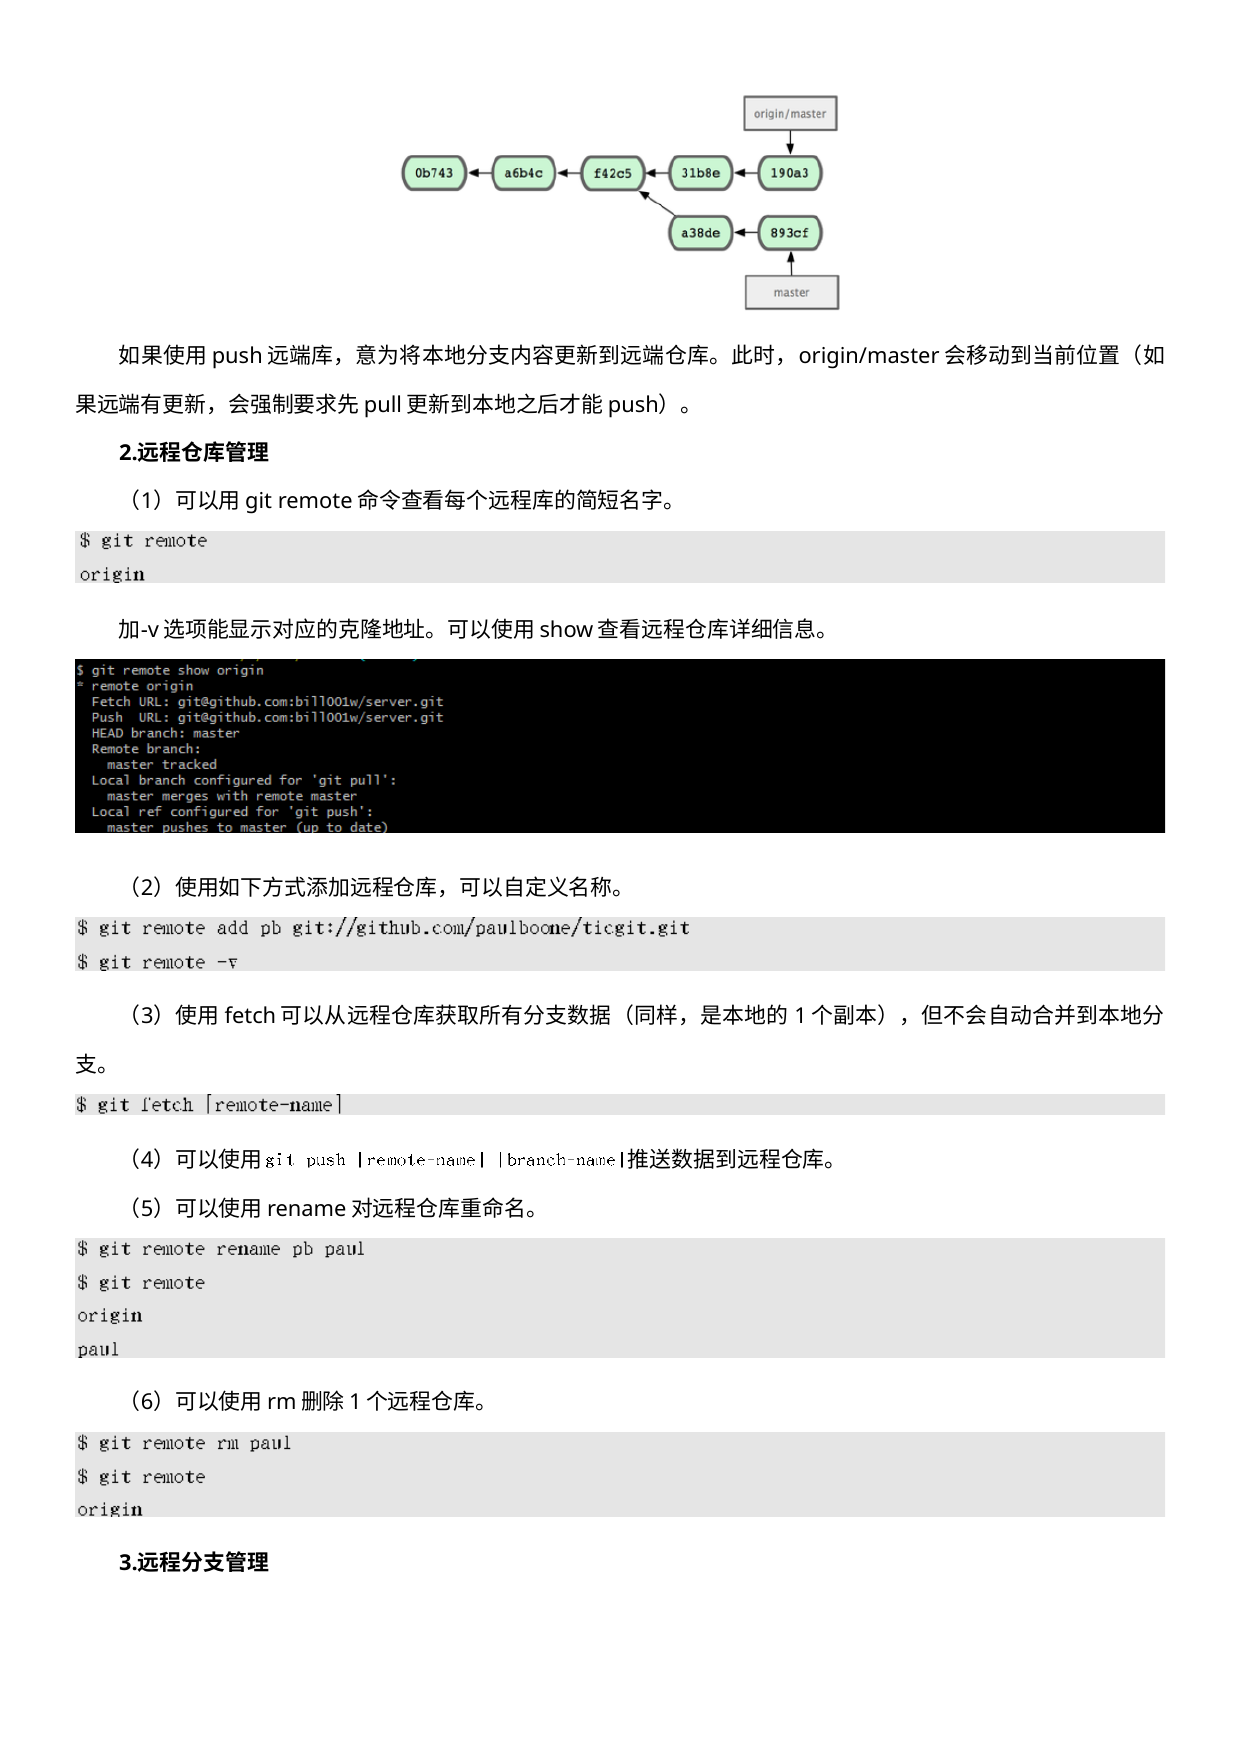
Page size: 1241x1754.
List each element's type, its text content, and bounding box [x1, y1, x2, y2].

picture [399, 95, 841, 312]
picture [75, 1094, 1166, 1115]
text （1）可以用git remote命令查看每个远程库的简短名字。 [75, 483, 1165, 516]
text （3）使用fetch可以从远程仓库获取所有分支数据（同样，是本地的1个副本），但不会自动合并到本地分支。 [75, 998, 1165, 1079]
picture [75, 531, 1166, 583]
text （4）可以使用推送数据到远程仓库。 [75, 1142, 1165, 1175]
text 如果使用push远端库，意为将本地分支内容更新到远端仓库。此时，origin/master会移动到当前位置（如果远端有更新，会强制要求先pull更新到本地之后才能push）。 [75, 338, 1165, 419]
text （2）使用如下方式添加远程仓库，可以自定义名称。 [75, 869, 1165, 902]
text 2.远程仓库管理 [75, 435, 1165, 467]
picture [75, 1238, 1166, 1358]
picture [75, 1432, 1166, 1517]
picture [262, 1152, 628, 1168]
text 3.远程分支管理 [75, 1544, 1165, 1577]
text 加-v选项能显示对应的克隆地址。可以使用show查看远程仓库详细信息。 [75, 611, 1165, 644]
picture [75, 659, 1166, 833]
text （6）可以使用rm删除1个远程仓库。 [75, 1384, 1165, 1416]
text （5）可以使用rename对远程仓库重命名。 [75, 1191, 1165, 1223]
picture [75, 917, 1166, 971]
